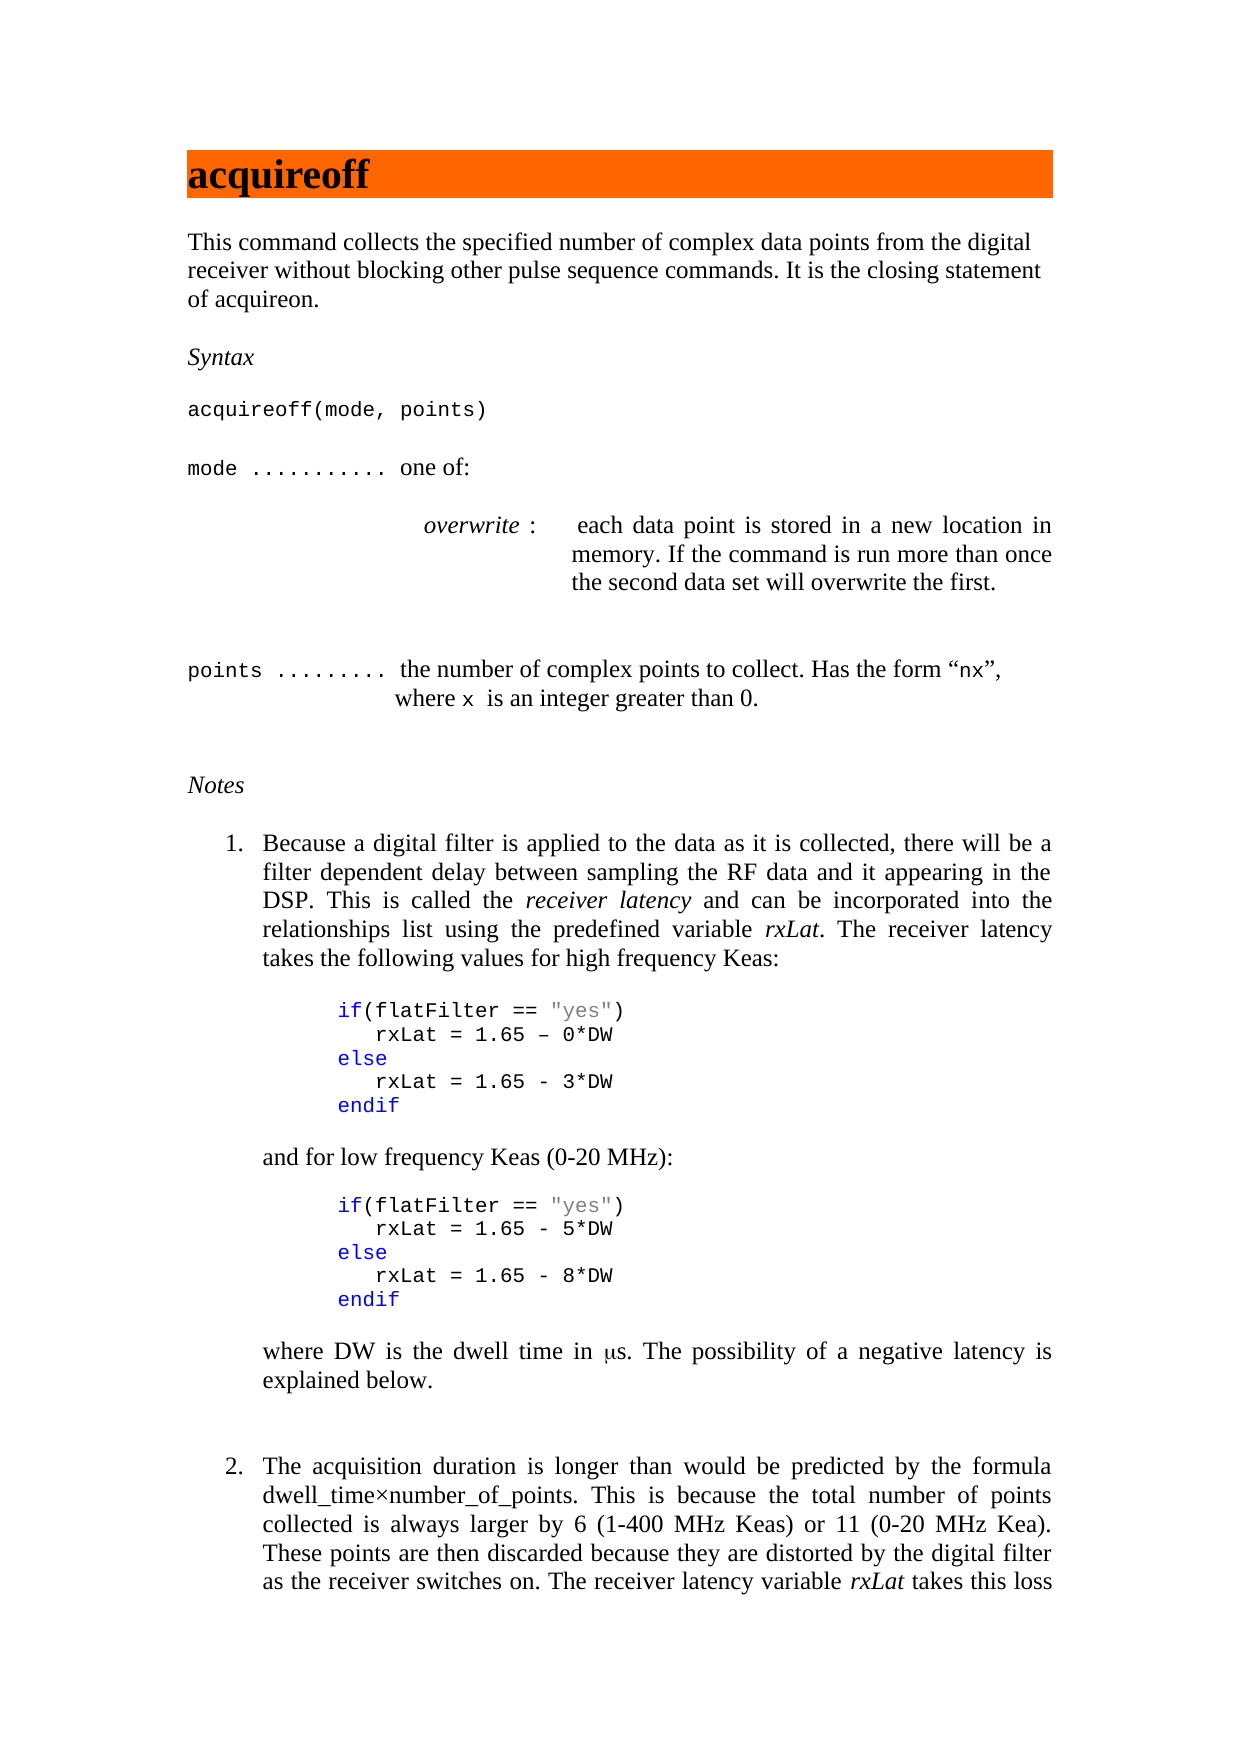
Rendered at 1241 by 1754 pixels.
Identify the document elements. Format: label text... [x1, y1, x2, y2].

text Syntax [187, 342, 1053, 370]
text rxLat = 1.65 - 8*DW [300, 1266, 1053, 1289]
text mode ........... one of: [187, 452, 1053, 481]
text and for low frequency Keas (0-20 MHz): [262, 1142, 1053, 1171]
text else [300, 1242, 1053, 1266]
text This command collects the specified number of complex data points from the digital receiver without blocking other pulse sequence commands. It is the closing statement of acquireon. [187, 227, 1053, 313]
text rxLat = 1.65 - 3*DW [300, 1071, 1053, 1095]
text if(flatFilter == "yes") [300, 1194, 1053, 1218]
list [225, 1451, 1053, 1595]
text else [300, 1048, 1053, 1071]
text where DW is the dwell time in s. The possibility of a negative latency is explained below. [262, 1336, 1053, 1394]
subtitle acquireoff [187, 150, 1053, 198]
text overwrite : each data point is stored in a new location in memory. If the command is run more than once the second data set will overwrite the first. [424, 510, 1053, 596]
text points ......... the number of complex points to collect. Has the form “nx”, where x is an integer greater than 0. [187, 654, 1053, 713]
text rxLat = 1.65 - 5*DW [300, 1218, 1053, 1242]
text endif [300, 1095, 1053, 1118]
text Notes [187, 770, 1053, 799]
list Because a digital filter is applied to the data as it is collected, there will be a filter dependent delay between sampling the RF data and it appearing in the DSP. This is called the receiver latency and can be incorporated into the relationships list using the predefined variable rxLat. The receiver latency takes the following values for high frequency Keas: [225, 828, 1053, 972]
text acquireoff(mode, points) [187, 399, 1053, 423]
text endif [300, 1289, 1053, 1313]
text if(flatFilter == "yes") [300, 1000, 1053, 1024]
text rxLat = 1.65 – 0*DW [300, 1024, 1053, 1048]
